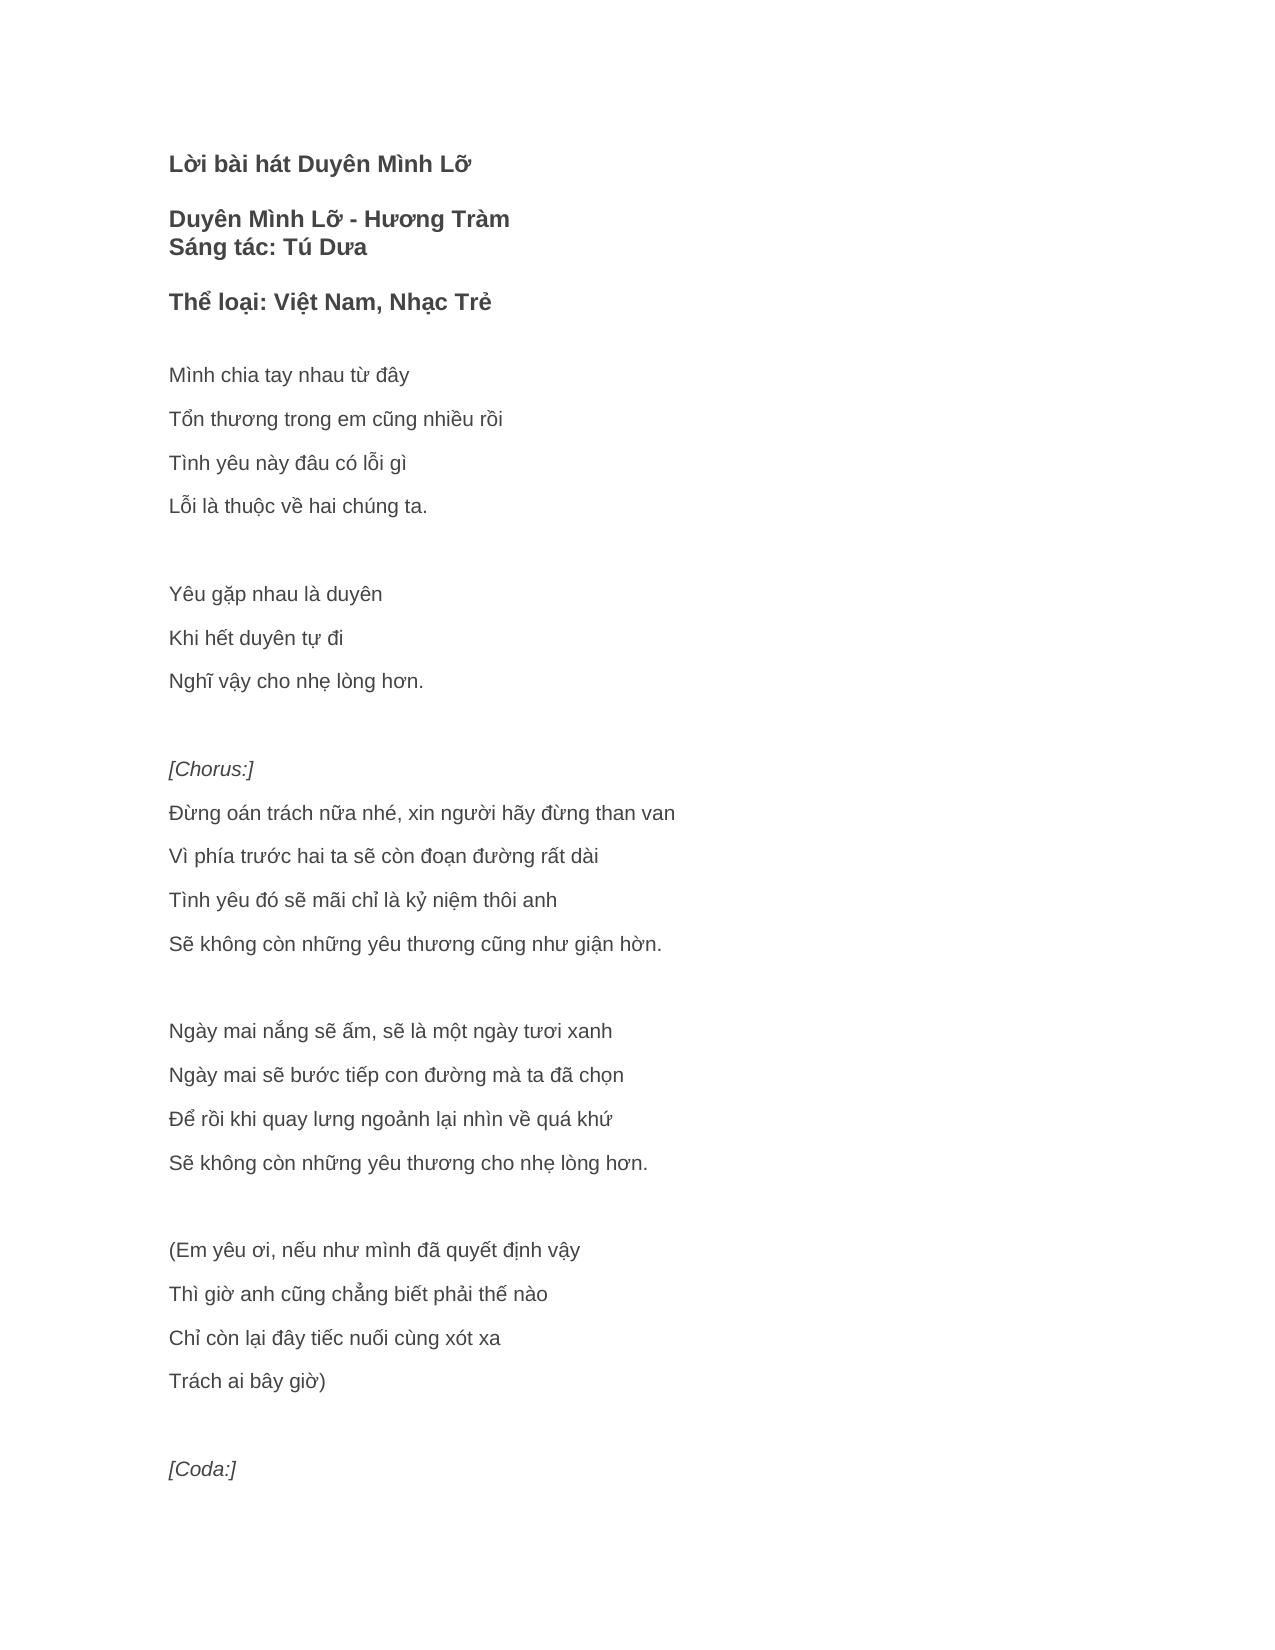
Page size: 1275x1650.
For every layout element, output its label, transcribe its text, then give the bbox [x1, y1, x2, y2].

text Lời bài hát Duyên Mình Lỡ [169, 150, 1125, 178]
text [169, 343, 1106, 1481]
text Duyên Mình Lỡ - Hương Tràm [169, 205, 1125, 233]
text Sáng tác: Tú Dưa [169, 233, 1125, 260]
text Thể loại: Việt Nam, Nhạc Trẻ [169, 288, 1125, 316]
